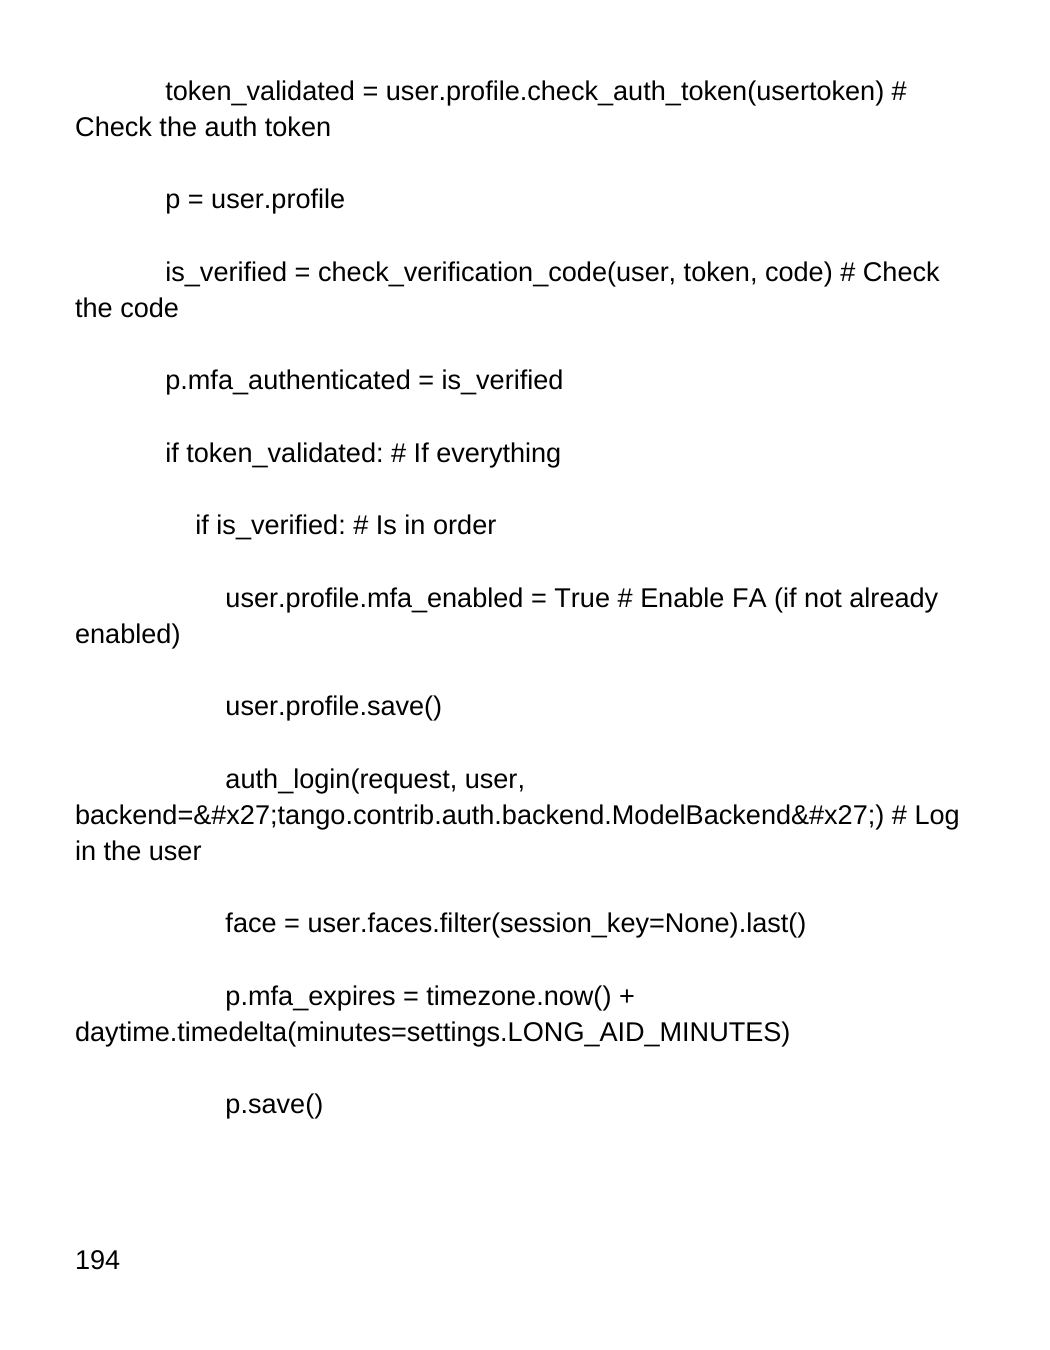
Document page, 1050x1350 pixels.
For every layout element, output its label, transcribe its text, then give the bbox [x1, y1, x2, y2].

text if is_verified: # Is in order [75, 509, 975, 577]
text p.mfa_expires = timezone.now() + daytime.timedelta(minutes=settings.LONG_AID_MINUTES) [75, 980, 975, 1083]
text if token_validated: # If everything [75, 437, 975, 504]
text token_validated = user.profile.check_auth_token(usertoken) # Check the auth token [75, 75, 975, 178]
text p.save() [75, 1088, 975, 1155]
text face = user.faces.filter(session_key=None).last() [75, 907, 975, 974]
text p.mfa_authenticated = is_verified [75, 364, 975, 432]
text auth_login(request, user, backend=&#x27;tango.contrib.auth.backend.ModelBackend&#x27;) # Log in the user [75, 763, 975, 902]
text p = user.profile [75, 183, 975, 251]
text user.profile.save() [75, 690, 975, 757]
text is_verified = check_verification_code(user, token, code) # Check the code [75, 256, 975, 359]
text user.profile.mfa_enabled = True # Enable FA (if not already enabled) [75, 582, 975, 685]
